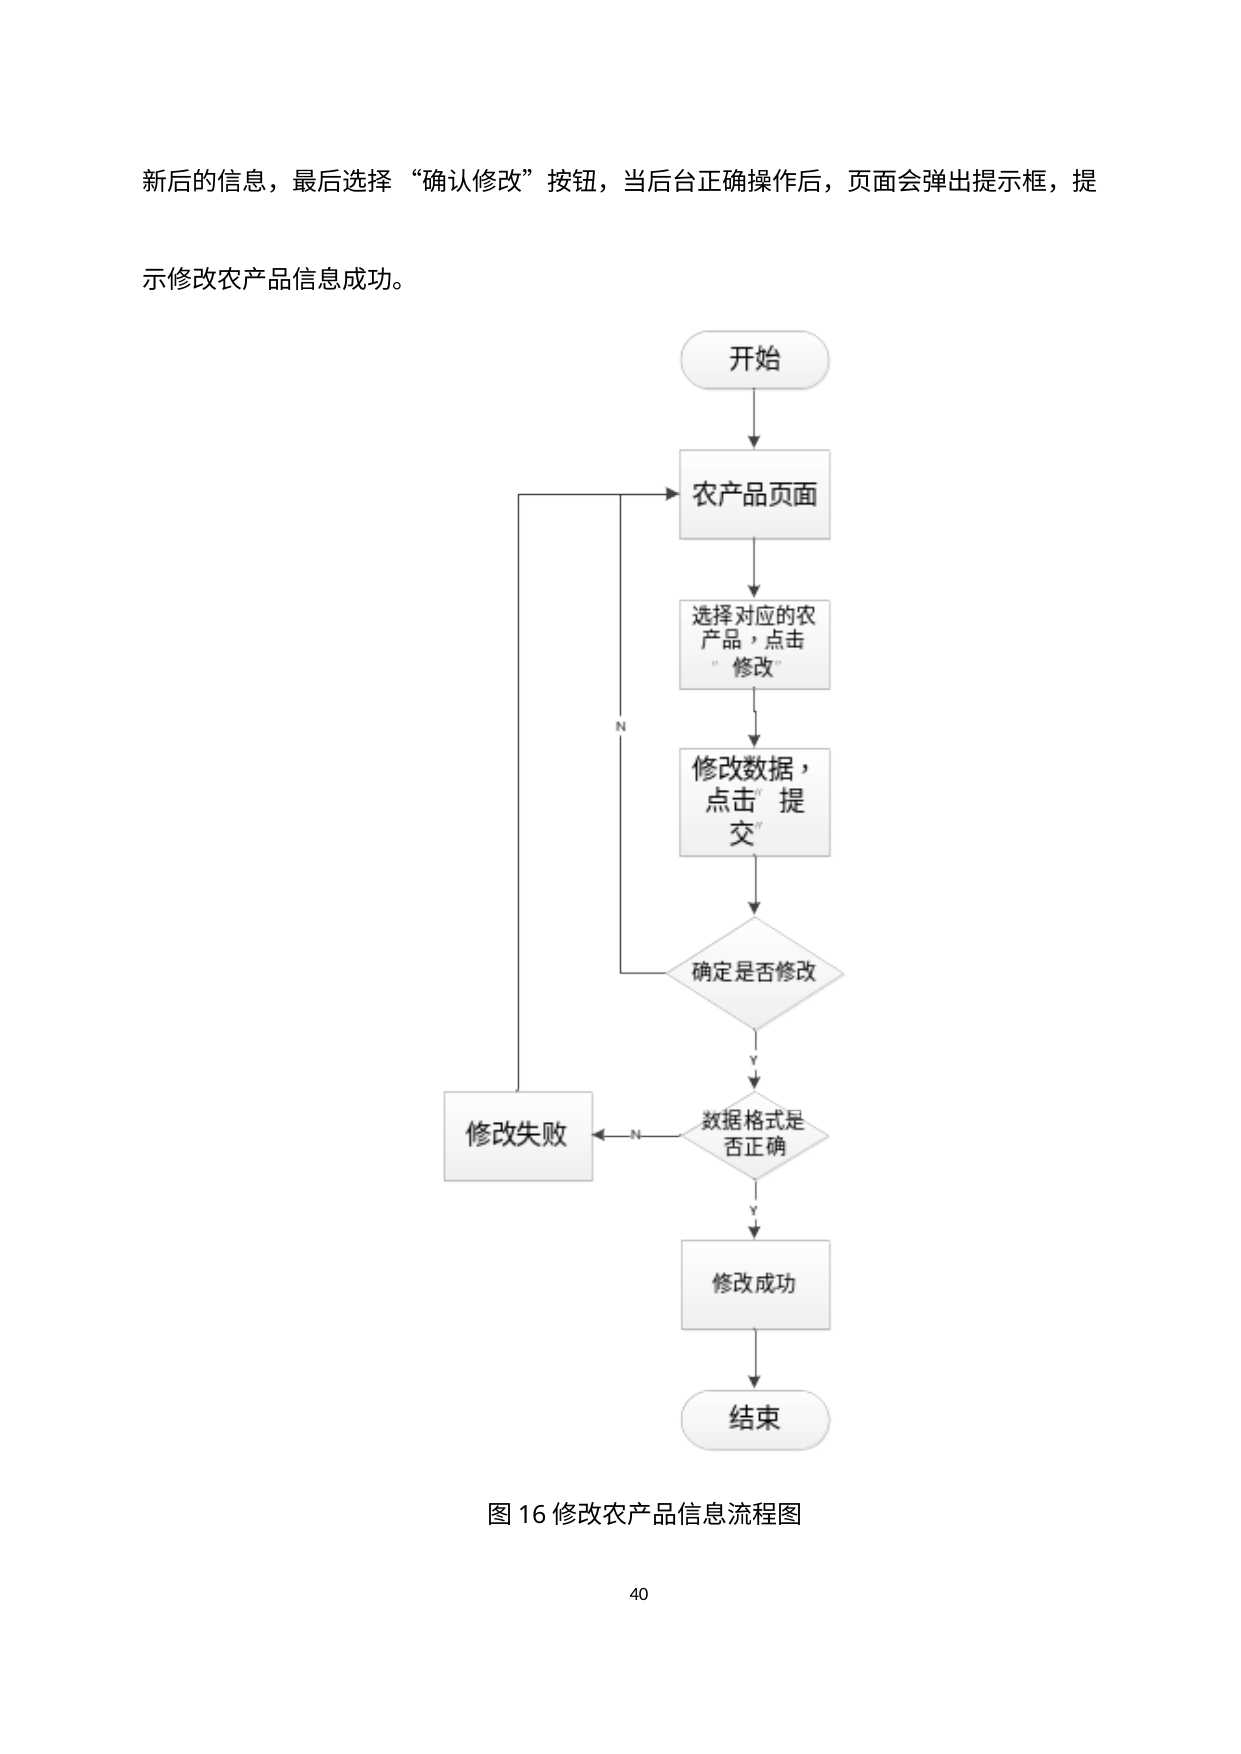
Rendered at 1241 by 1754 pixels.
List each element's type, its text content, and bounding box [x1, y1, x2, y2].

text 图16 修改农产品信息流程图 [142, 1481, 1098, 1546]
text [142, 147, 1098, 310]
